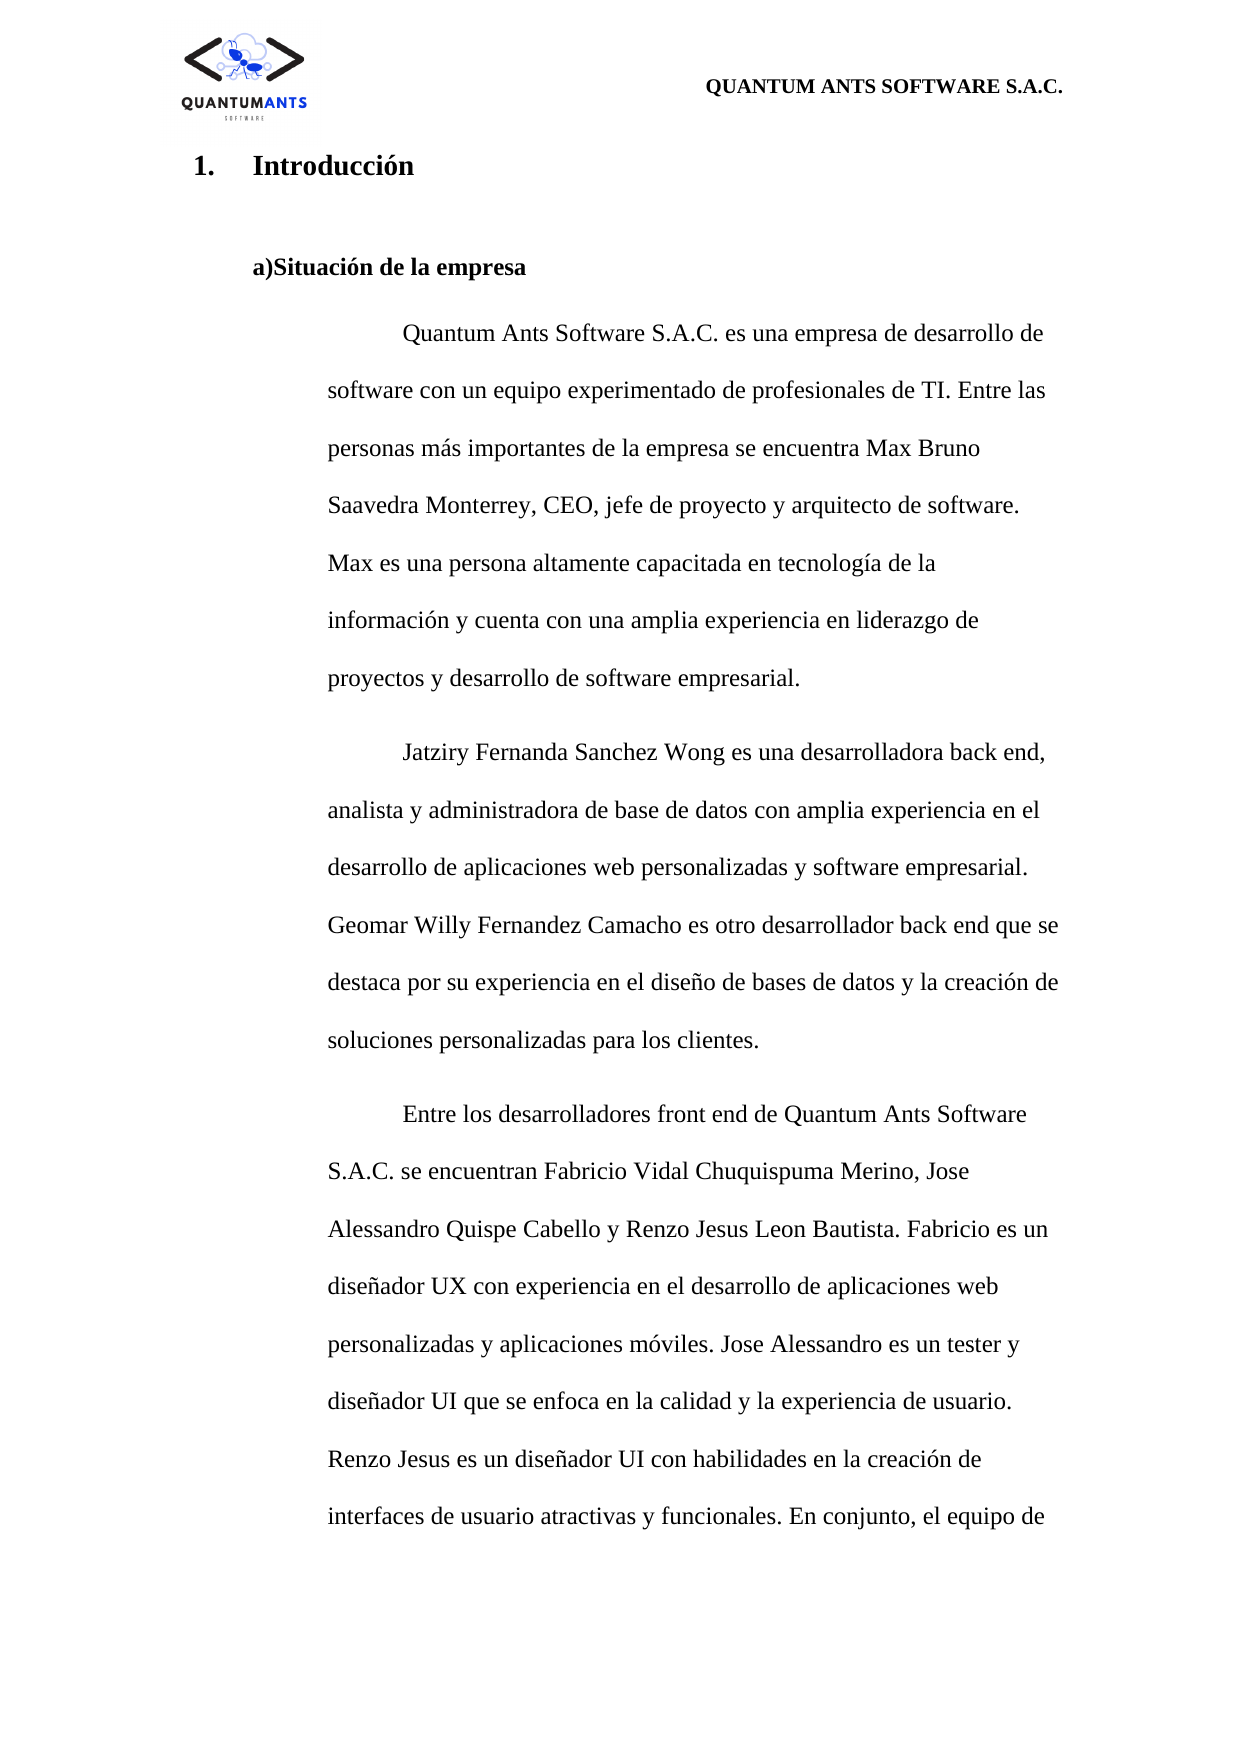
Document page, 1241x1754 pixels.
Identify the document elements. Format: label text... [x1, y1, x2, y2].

subtitle a)Situación de la empresa [252, 252, 1063, 281]
text Quantum Ants Software S.A.C. es una empresa de desarrollo de software con un equipo experimentado de profesionales de TI. Entre las personas más importantes de la empresa se encuentra Max Bruno Saavedra Monterrey, CEO, jefe de proyecto y arquitecto de software. Max es una persona altamente capacitada en tecnología de la información y cuenta con una amplia experiencia en liderazgo de proyectos y desarrollo de software empresarial. [327, 318, 1063, 692]
subtitle Introducción [215, 148, 1063, 181]
text Jatziry Fernanda Sanchez Wong es una desarrolladora back end, analista y administradora de base de datos con amplia experiencia en el desarrollo de aplicaciones web personalizadas y software empresarial. Geomar Willy Fernandez Camacho es otro desarrollador back end que se destaca por su experiencia en el diseño de bases de datos y la creación de soluciones personalizadas para los clientes. [327, 737, 1063, 1053]
picture [159, 19, 323, 147]
